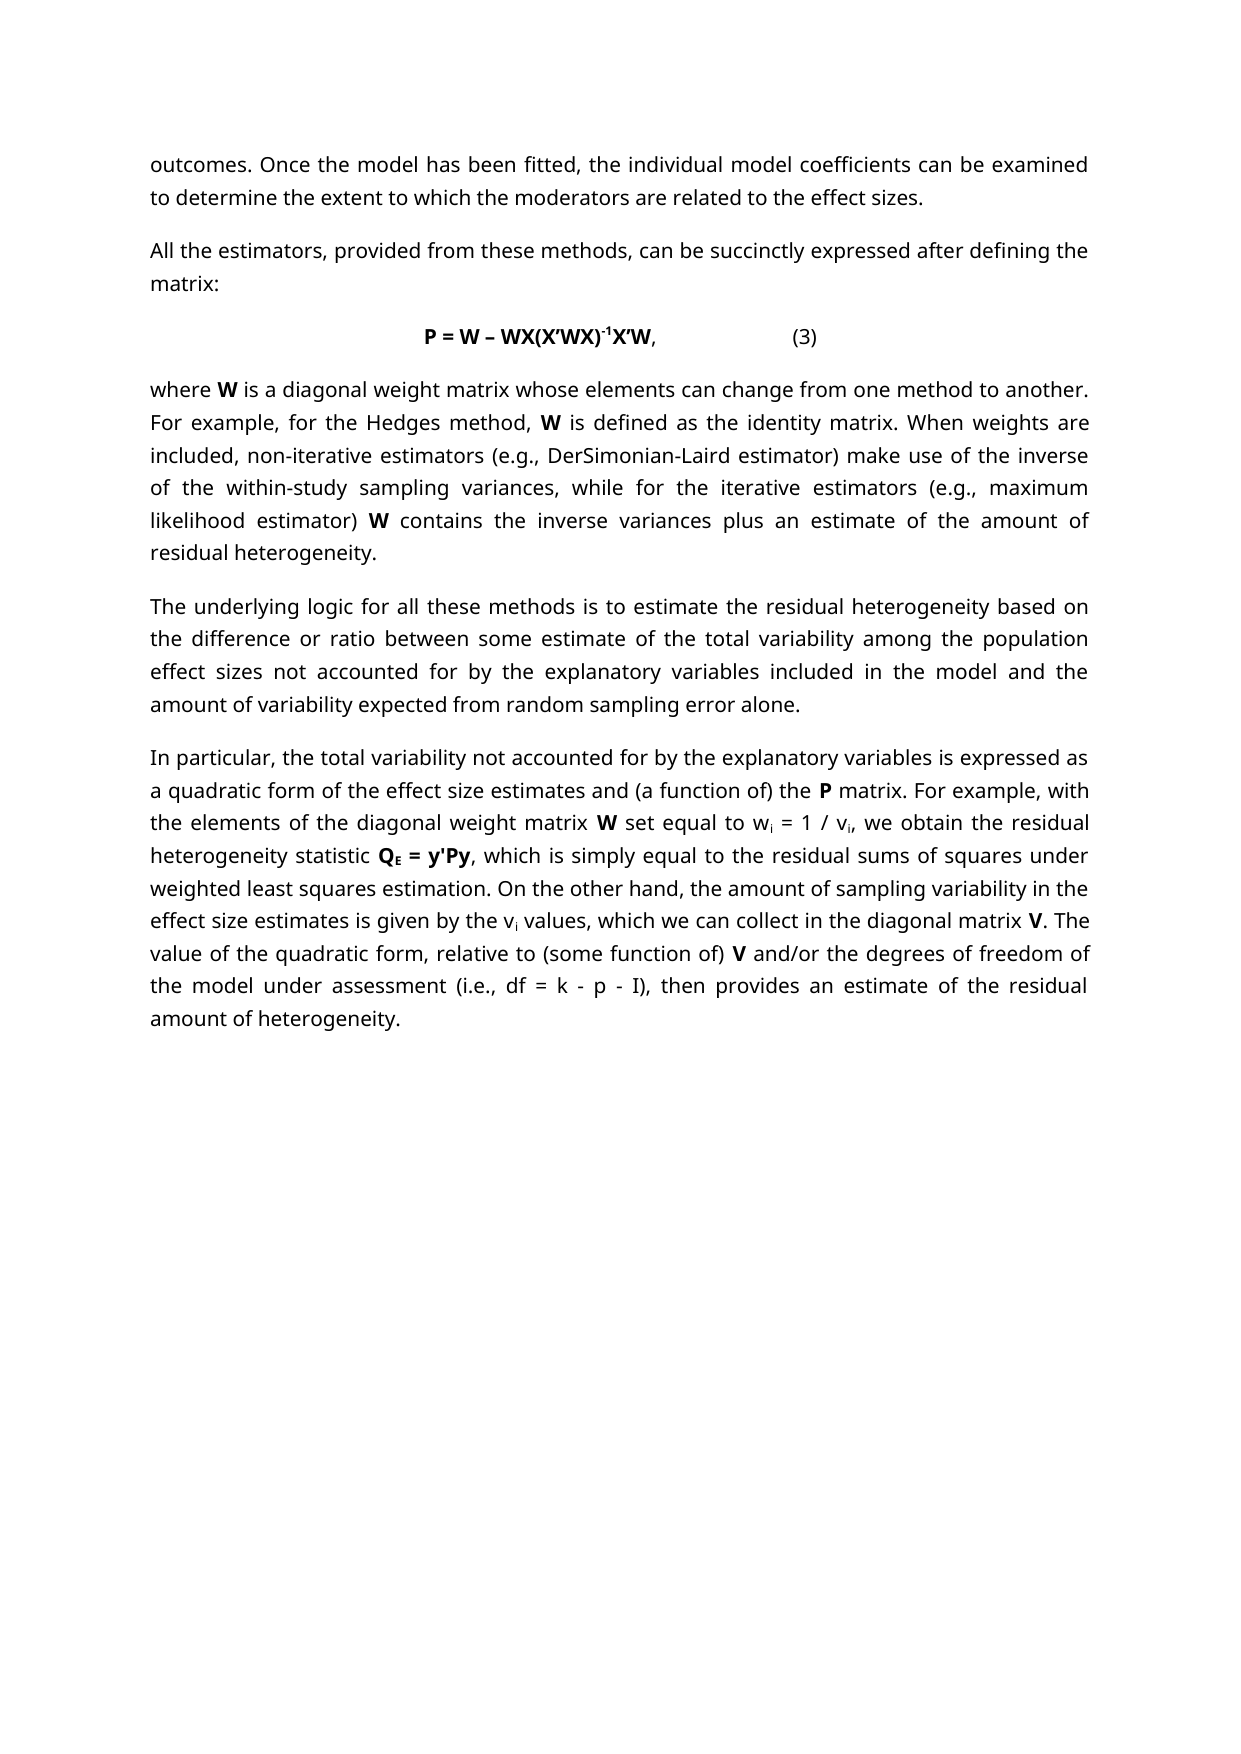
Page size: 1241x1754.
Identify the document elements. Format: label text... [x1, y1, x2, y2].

text All the estimators, provided from these methods, can be succinctly expressed after defining the matrix: [150, 236, 1090, 297]
text In particular, the total variability not accounted for by the explanatory variables is expressed as a quadratic form of the effect size estimates and (a function of) the P matrix. For example, with the elements of the diagonal weight matrix W set equal to wi = 1 / vi, we obtain the residual heterogeneity statistic QE = y'Py, which is simply equal to the residual sums of squares under weighted least squares estimation. On the other hand, the amount of sampling variability in the effect size estimates is given by the vi values, which we can collect in the diagonal matrix V. The value of the quadratic form, relative to (some function of) V and/or the degrees of freedom of the model under assessment (i.e., df = k - p - I), then provides an estimate of the residual amount of heterogeneity. [150, 743, 1090, 1032]
text where W is a diagonal weight matrix whose elements can change from one method to another. For example, for the Hedges method, W is defined as the identity matrix. When weights are included, non-iterative estimators (e.g., DerSimonian-Laird estimator) make use of the inverse of the within-study sampling variances, while for the iterative estimators (e.g., maximum likelihood estimator) W contains the inverse variances plus an estimate of the amount of residual heterogeneity. [150, 376, 1090, 567]
text P = W – WX(X’WX)-1X’W, (3) [150, 322, 1090, 351]
text The underlying logic for all these methods is to estimate the residual heterogeneity based on the difference or ratio between some estimate of the total variability among the population effect sizes not accounted for by the explanatory variables included in the model and the amount of variability expected from random sampling error alone. [150, 592, 1090, 718]
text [150, 150, 1090, 211]
